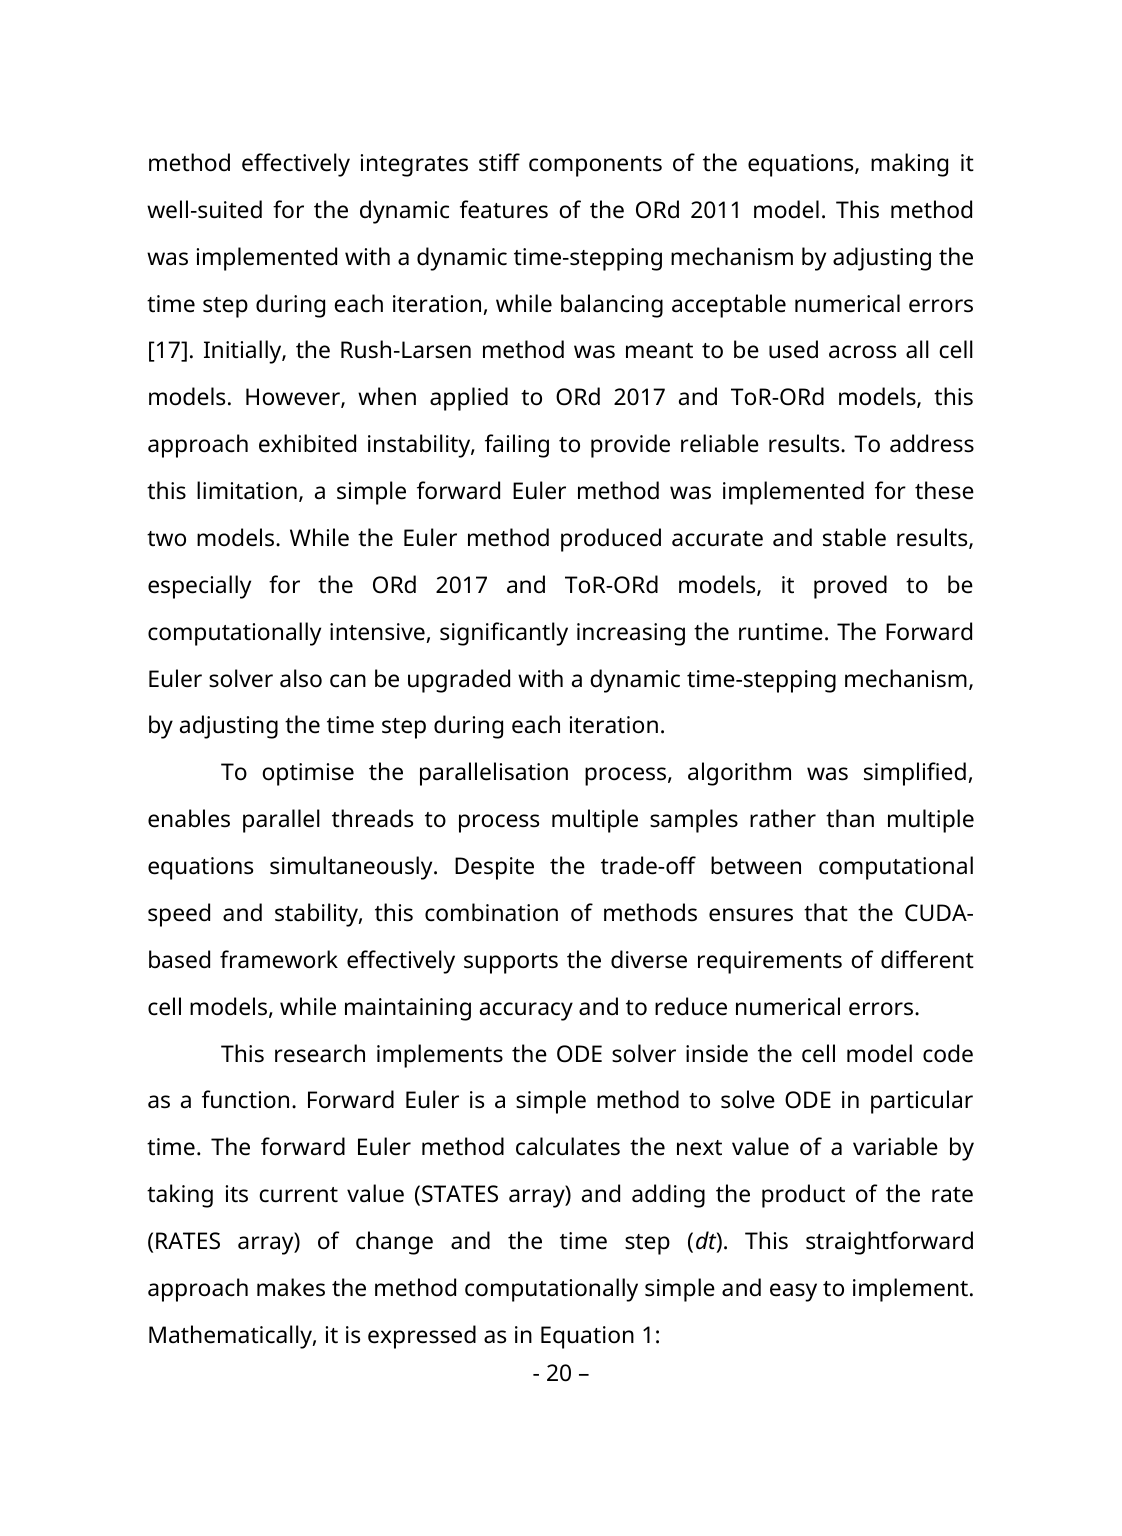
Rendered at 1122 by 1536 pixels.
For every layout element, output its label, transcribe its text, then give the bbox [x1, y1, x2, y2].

text To optimise the parallelisation process, algorithm was simplified, enables parallel threads to process multiple samples rather than multiple equations simultaneously. Despite the trade-off between computational speed and stability, this combination of methods ensures that the CUDA-based framework effectively supports the diverse requirements of different cell models, while maintaining accuracy and to reduce numerical errors. [147, 756, 975, 1022]
text This research implements the ODE solver inside the cell model code as a function. Forward Euler is a simple method to solve ODE in particular time. The forward Euler method calculates the next value of a variable by taking its current value (STATES array) and adding the product of the rate (RATES array) of change and the time step (dt). This straightforward approach makes the method computationally simple and easy to implement. Mathematically, it is expressed as in Equation 1: [147, 1038, 975, 1350]
